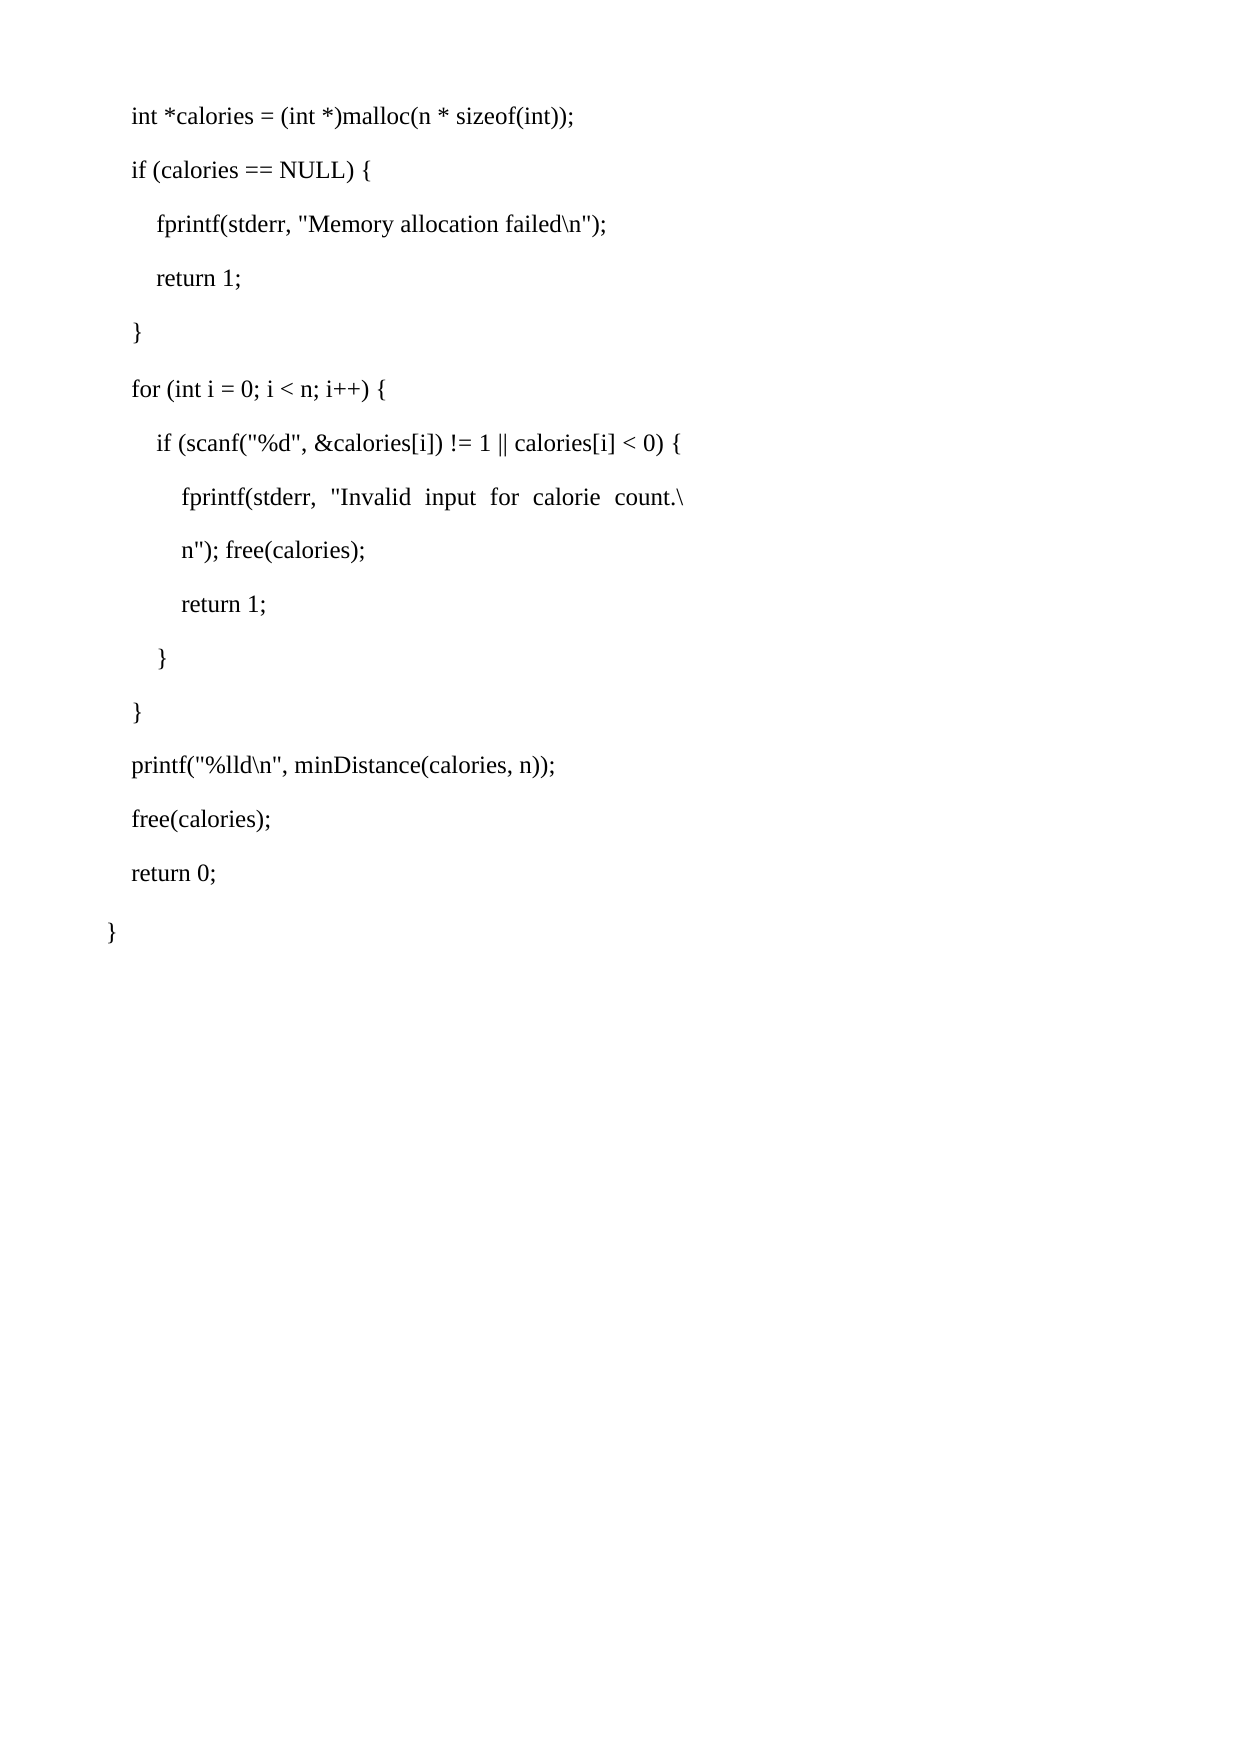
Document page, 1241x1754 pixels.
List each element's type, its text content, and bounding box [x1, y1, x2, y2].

text return 0; [131, 858, 1155, 887]
text } [131, 317, 1155, 345]
text } [131, 697, 1155, 726]
text printf("%lld\n", minDistance(calories, n)); free(calories); [131, 750, 593, 833]
text } [156, 643, 1155, 672]
text } [106, 917, 1155, 945]
text if (scanf("%d", &calories[i]) != 1 || calories[i] < 0) { fprintf(stderr, "Invalid input for calorie count.\n"); free(calories); [156, 428, 684, 564]
text int *calories = (int *)malloc(n * sizeof(int)); if (calories == NULL) { [131, 101, 583, 183]
text return 1; [181, 589, 1155, 618]
text for (int i = 0; i < n; i++) { [131, 374, 1155, 403]
text fprintf(stderr, "Memory allocation failed\n"); return 1; [156, 209, 647, 291]
